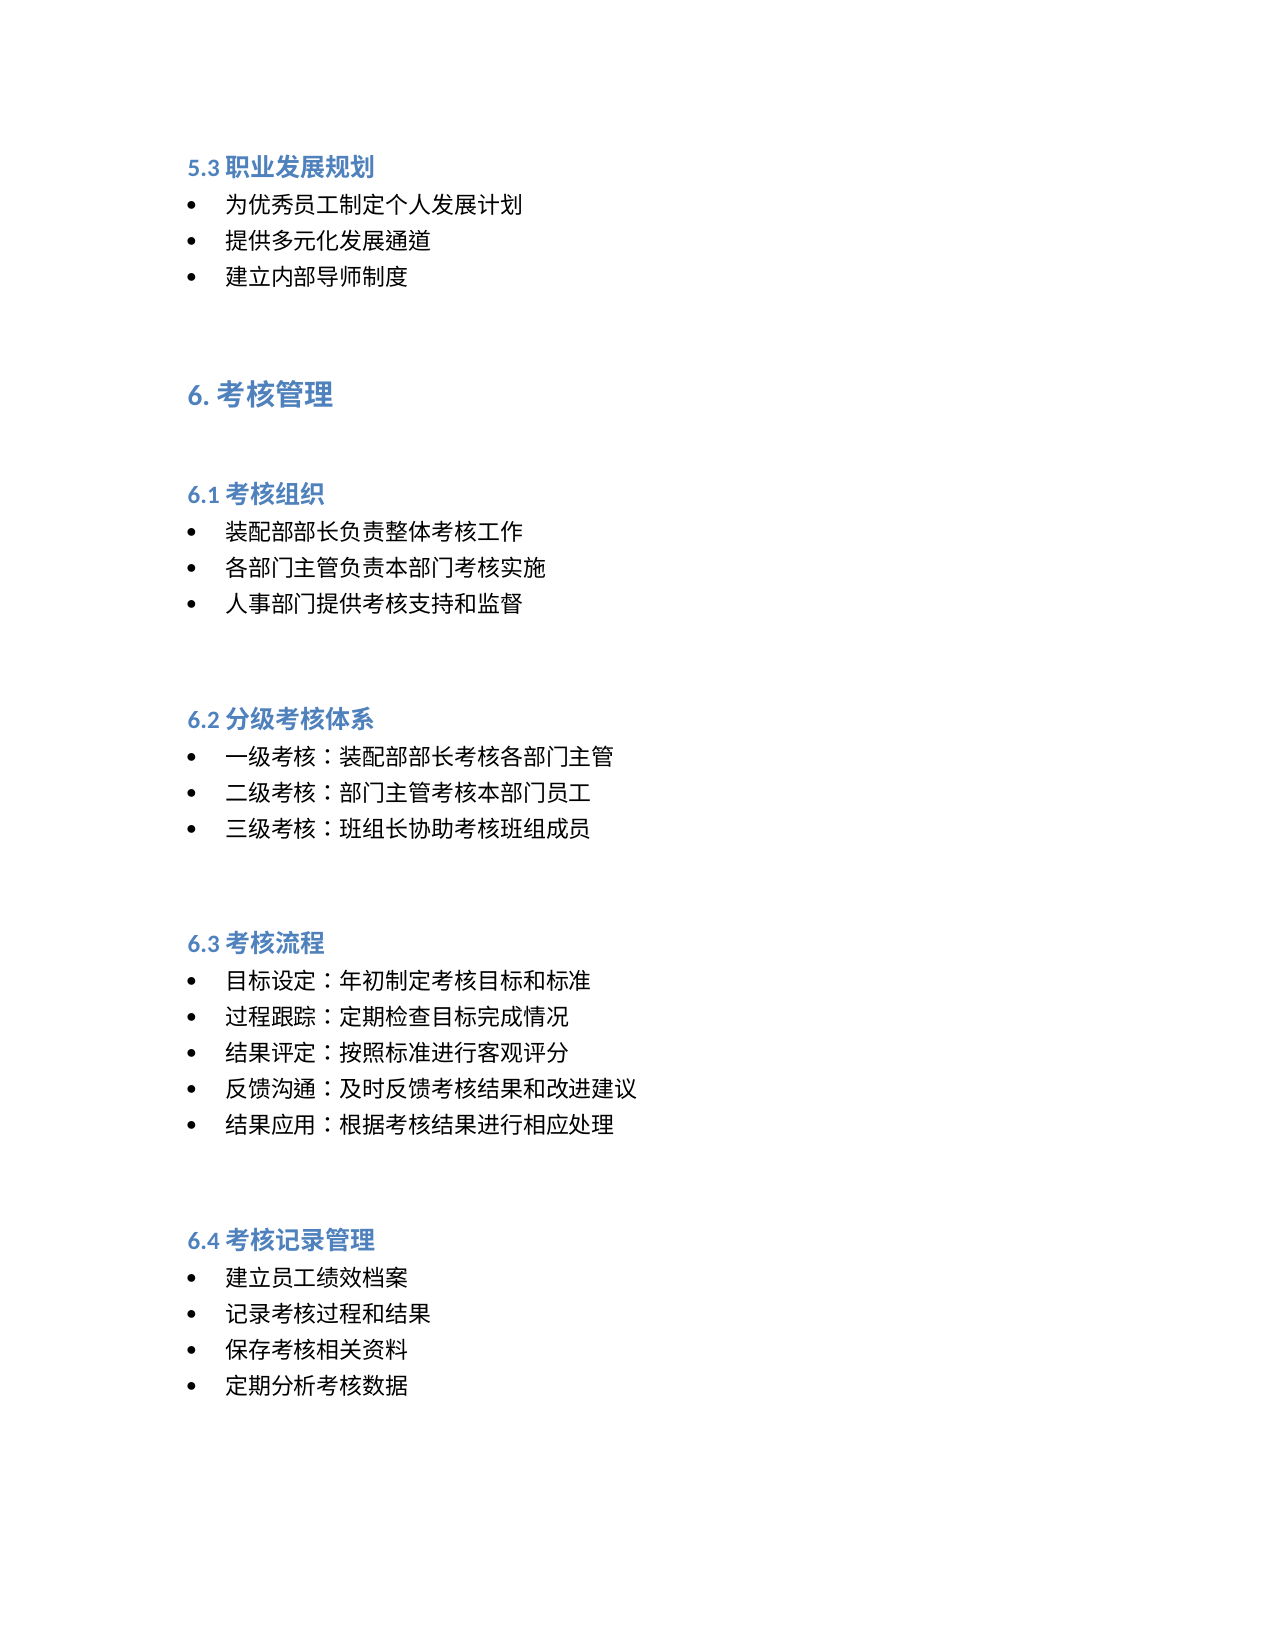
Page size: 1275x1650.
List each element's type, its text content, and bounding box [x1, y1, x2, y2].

list 结果应用：根据考核结果进行相应处理 [187, 1109, 1087, 1140]
list 建立内部导师制度 [187, 261, 1087, 292]
list 记录考核过程和结果 [187, 1298, 1087, 1329]
subtitle 6.3 考核流程 [187, 926, 1087, 960]
list 目标设定：年初制定考核目标和标准 [187, 965, 1087, 997]
subtitle 6.4 考核记录管理 [187, 1223, 1087, 1257]
list 各部门主管负责本部门考核实施 [187, 552, 1087, 583]
subtitle 5.3 职业发展规划 [187, 150, 1087, 184]
list 保存考核相关资料 [187, 1334, 1087, 1365]
list 提供多元化发展通道 [187, 225, 1087, 256]
list 结果评定：按照标准进行客观评分 [187, 1037, 1087, 1068]
list 建立员工绩效档案 [187, 1262, 1087, 1293]
subtitle 6.1 考核组织 [187, 477, 1087, 511]
subtitle 6. 考核管理 [187, 374, 1087, 414]
list 二级考核：部门主管考核本部门员工 [187, 777, 1087, 808]
list 反馈沟通：及时反馈考核结果和改进建议 [187, 1073, 1087, 1104]
list 人事部门提供考核支持和监督 [187, 588, 1087, 619]
list 为优秀员工制定个人发展计划 [187, 189, 1087, 220]
list 一级考核：装配部部长考核各部门主管 [187, 741, 1087, 772]
list 三级考核：班组长协助考核班组成员 [187, 813, 1087, 844]
subtitle 6.2 分级考核体系 [187, 702, 1087, 736]
list 定期分析考核数据 [187, 1369, 1087, 1401]
list 过程跟踪：定期检查目标完成情况 [187, 1001, 1087, 1032]
list 装配部部长负责整体考核工作 [187, 516, 1087, 547]
